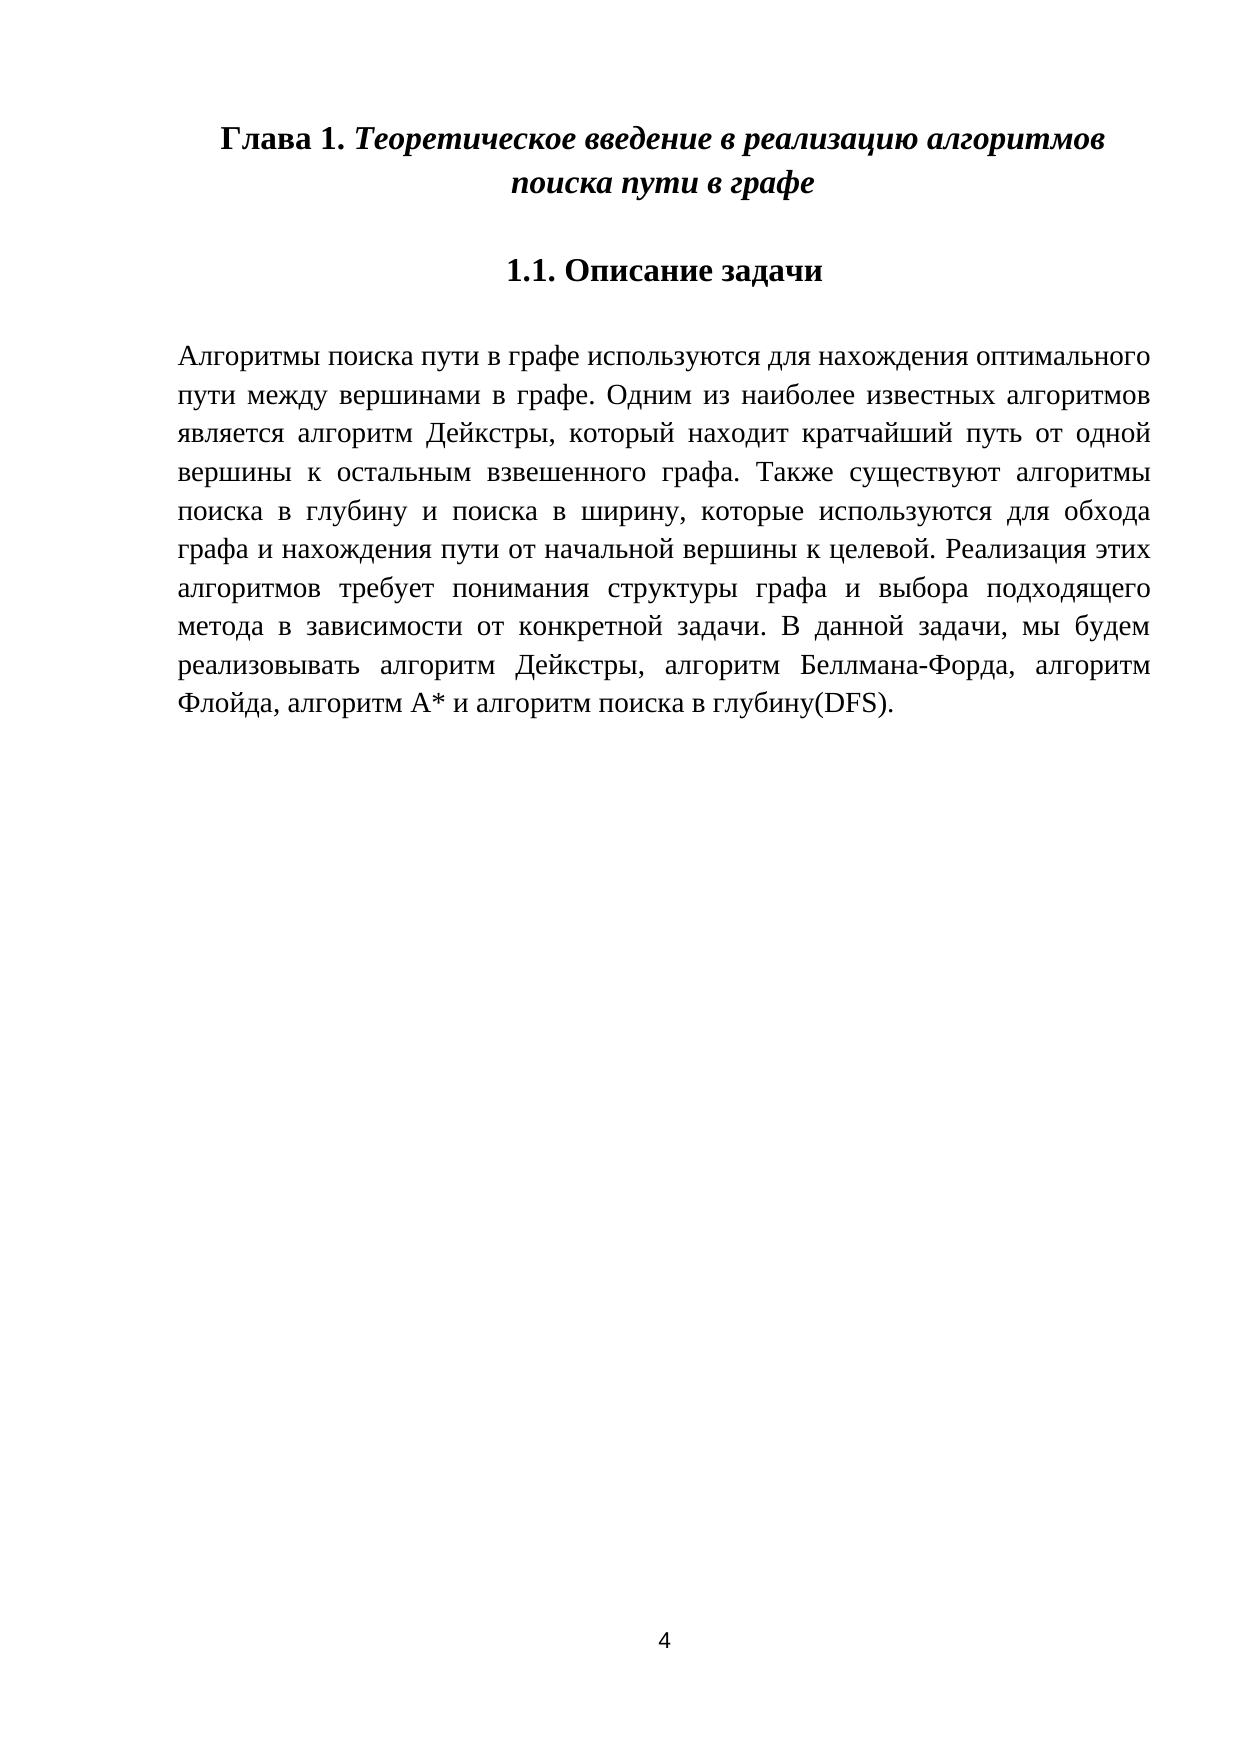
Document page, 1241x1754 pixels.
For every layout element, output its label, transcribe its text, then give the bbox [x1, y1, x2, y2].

text Глава 1. Теоретическое введение в реализацию алгоритмов поиска пути в графе [177, 118, 1152, 201]
text 1.1. Описание задачи [177, 250, 1152, 289]
text Алгоритмы поиска пути в графе используются для нахождения оптимального пути между вершинами в графе. Одним из наиболее известных алгоритмов является алгоритм Дейкстры, который находит кратчайший путь от одной вершины к остальным взвешенного графа. Также существуют алгоритмы поиска в глубину и поиска в ширину, которые используются для обхода графа и нахождения пути от начальной вершины к целевой. Реализация этих алгоритмов требует понимания структуры графа и выбора подходящего метода в зависимости от конкретной задачи. В данной задачи, мы будем реализовывать алгоритм Дейкстры, алгоритм Беллмана-Форда, алгоритм Флойда, алгоритм А* и алгоритм поиска в глубину(DFS). [177, 338, 1152, 719]
